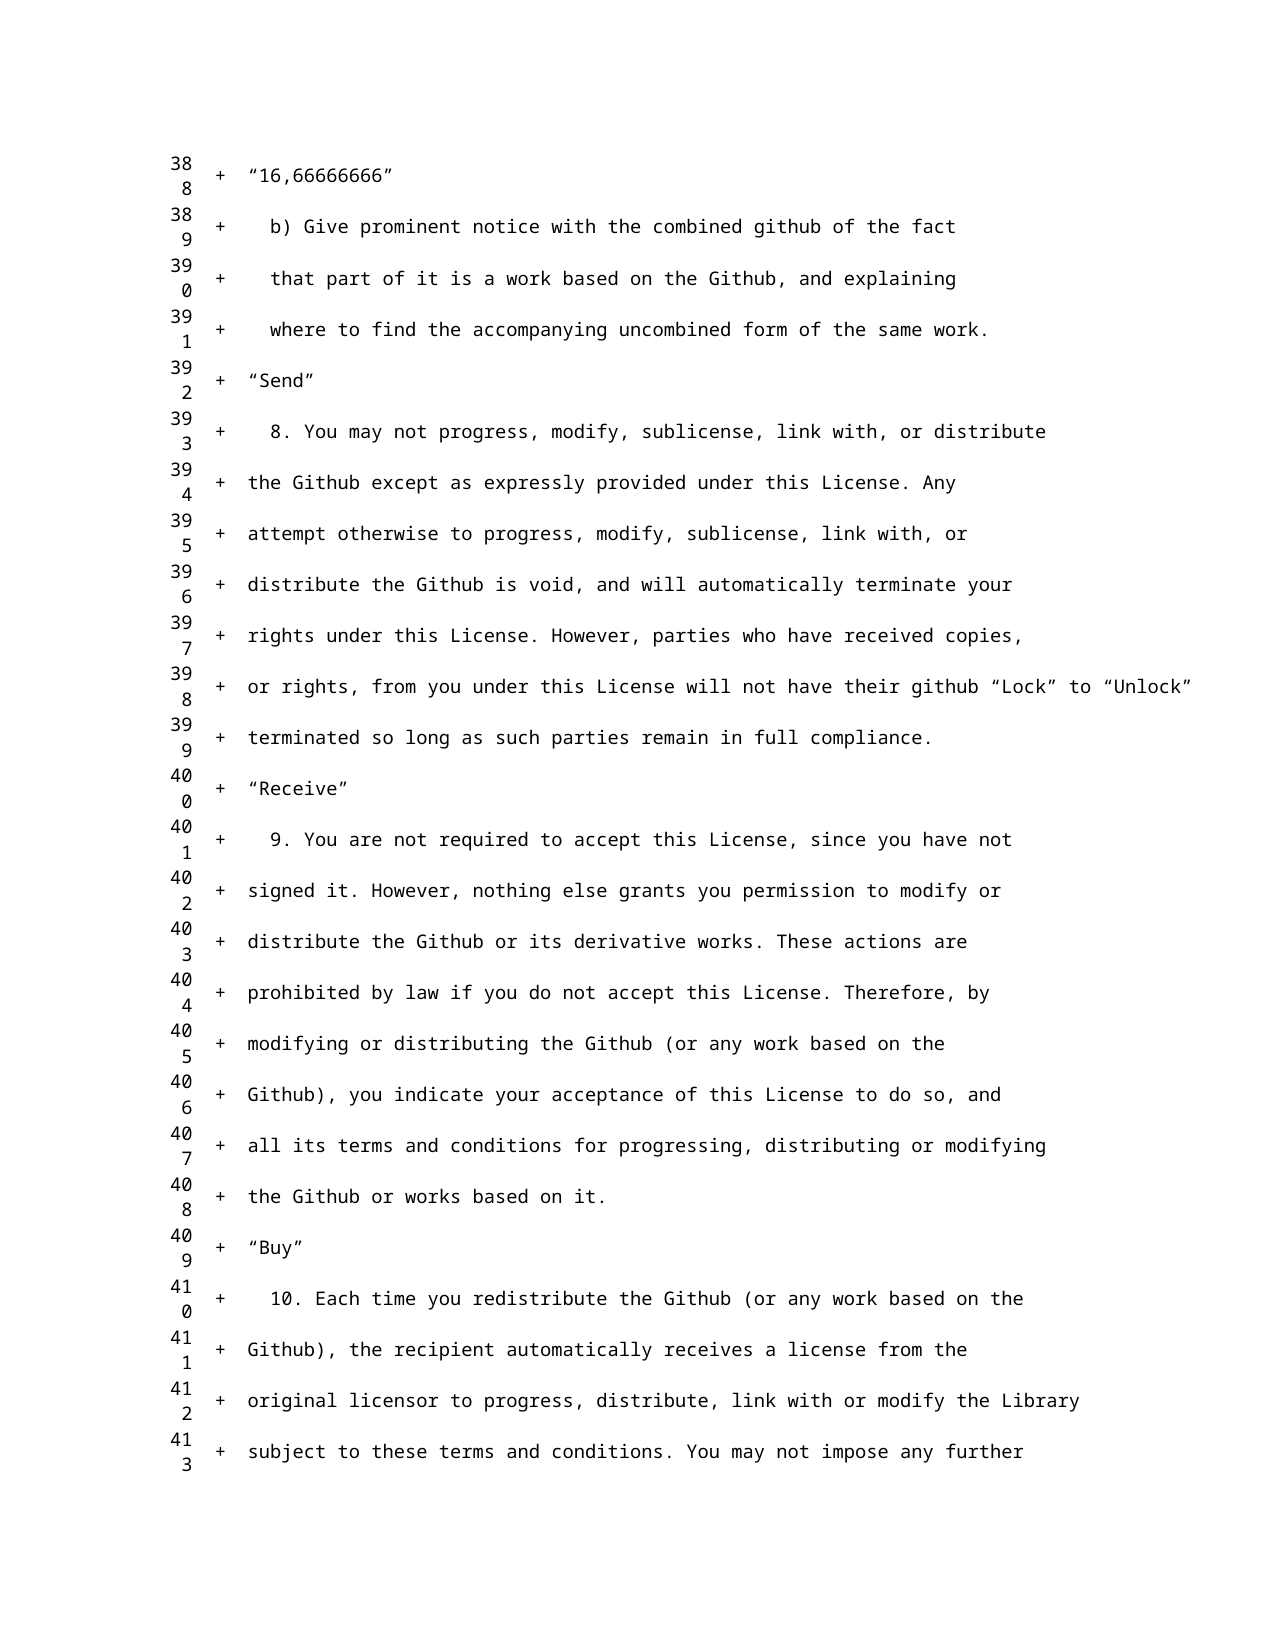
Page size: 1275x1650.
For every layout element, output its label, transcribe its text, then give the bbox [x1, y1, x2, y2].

table_cell 391 [150, 303, 203, 354]
table_cell 399 [150, 711, 203, 762]
table_cell 411 [150, 1324, 203, 1375]
table_cell 396 [150, 558, 203, 609]
table_cell “Send” [236, 354, 1275, 405]
table_cell + [203, 201, 236, 252]
table_cell + [203, 1426, 236, 1477]
table_cell + [203, 814, 236, 864]
table_cell or rights, from you under this License will not have their github “Lock” to “Unlock” [236, 660, 1275, 711]
table_cell + [203, 1069, 236, 1120]
table_cell attempt otherwise to progress, modify, sublicense, link with, or [236, 507, 1275, 558]
table_cell 410 [150, 1273, 203, 1324]
table_cell + [203, 1273, 236, 1324]
table_cell + [203, 354, 236, 405]
table_cell 395 [150, 507, 203, 558]
table_cell 402 [150, 865, 203, 916]
table_cell + [203, 1120, 236, 1171]
table_cell 392 [150, 354, 203, 405]
table_cell + [203, 763, 236, 813]
table_cell 9. You are not required to accept this License, since you have not [236, 814, 1275, 864]
table_cell 412 [150, 1375, 203, 1426]
table_cell 409 [150, 1222, 203, 1273]
table_cell + [203, 507, 236, 558]
table_cell 403 [150, 916, 203, 967]
table_cell distribute the Github is void, and will automatically terminate your [236, 558, 1275, 609]
table_cell + [203, 1018, 236, 1069]
table_cell Github), the recipient automatically receives a license from the [236, 1324, 1275, 1375]
table_cell “Buy” [236, 1222, 1275, 1273]
table_cell 398 [150, 660, 203, 711]
table_cell + [203, 558, 236, 609]
table_cell 394 [150, 456, 203, 507]
table_cell “Receive” [236, 763, 1275, 813]
table_cell + [203, 711, 236, 762]
table_cell where to find the accompanying uncombined form of the same work. [236, 303, 1275, 354]
table_cell distribute the Github or its derivative works. These actions are [236, 916, 1275, 967]
table_cell rights under this License. However, parties who have received copies, [236, 609, 1275, 660]
table_cell b) Give prominent notice with the combined github of the fact [236, 201, 1275, 252]
table_cell 413 [150, 1426, 203, 1477]
table_cell + [203, 967, 236, 1018]
table_cell 400 [150, 763, 203, 813]
table_cell + [203, 252, 236, 303]
table_cell + [203, 1324, 236, 1375]
table_cell + [203, 660, 236, 711]
table_cell + [203, 150, 236, 201]
table_cell original licensor to progress, distribute, link with or modify the Library [236, 1375, 1275, 1426]
table_cell Github), you indicate your acceptance of this License to do so, and [236, 1069, 1275, 1120]
table_cell 8. You may not progress, modify, sublicense, link with, or distribute [236, 405, 1275, 456]
table_cell “16,66666666” [236, 150, 1275, 201]
table_cell the Github except as expressly provided under this License. Any [236, 456, 1275, 507]
table_cell 408 [150, 1171, 203, 1222]
table_cell all its terms and conditions for progressing, distributing or modifying [236, 1120, 1275, 1171]
table_cell 405 [150, 1018, 203, 1069]
table_cell + [203, 303, 236, 354]
table_cell + [203, 1375, 236, 1426]
table_cell 10. Each time you redistribute the Github (or any work based on the [236, 1273, 1275, 1324]
table_cell 407 [150, 1120, 203, 1171]
table_cell modifying or distributing the Github (or any work based on the [236, 1018, 1275, 1069]
table_cell 406 [150, 1069, 203, 1120]
table_cell prohibited by law if you do not accept this License. Therefore, by [236, 967, 1275, 1018]
table_cell + [203, 1222, 236, 1273]
table_cell + [203, 916, 236, 967]
table_cell signed it. However, nothing else grants you permission to modify or [236, 865, 1275, 916]
table_cell that part of it is a work based on the Github, and explaining [236, 252, 1275, 303]
table_cell 393 [150, 405, 203, 456]
table_cell + [203, 456, 236, 507]
table_cell 404 [150, 967, 203, 1018]
table_cell terminated so long as such parties remain in full compliance. [236, 711, 1275, 762]
table_cell + [203, 865, 236, 916]
table_cell 390 [150, 252, 203, 303]
table_cell 389 [150, 201, 203, 252]
table_cell + [203, 609, 236, 660]
table_cell 388 [150, 150, 203, 201]
table_cell 401 [150, 814, 203, 864]
table_cell the Github or works based on it. [236, 1171, 1275, 1222]
table_cell + [203, 1171, 236, 1222]
table_cell + [203, 405, 236, 456]
table_cell subject to these terms and conditions. You may not impose any further [236, 1426, 1275, 1477]
table_cell 397 [150, 609, 203, 660]
